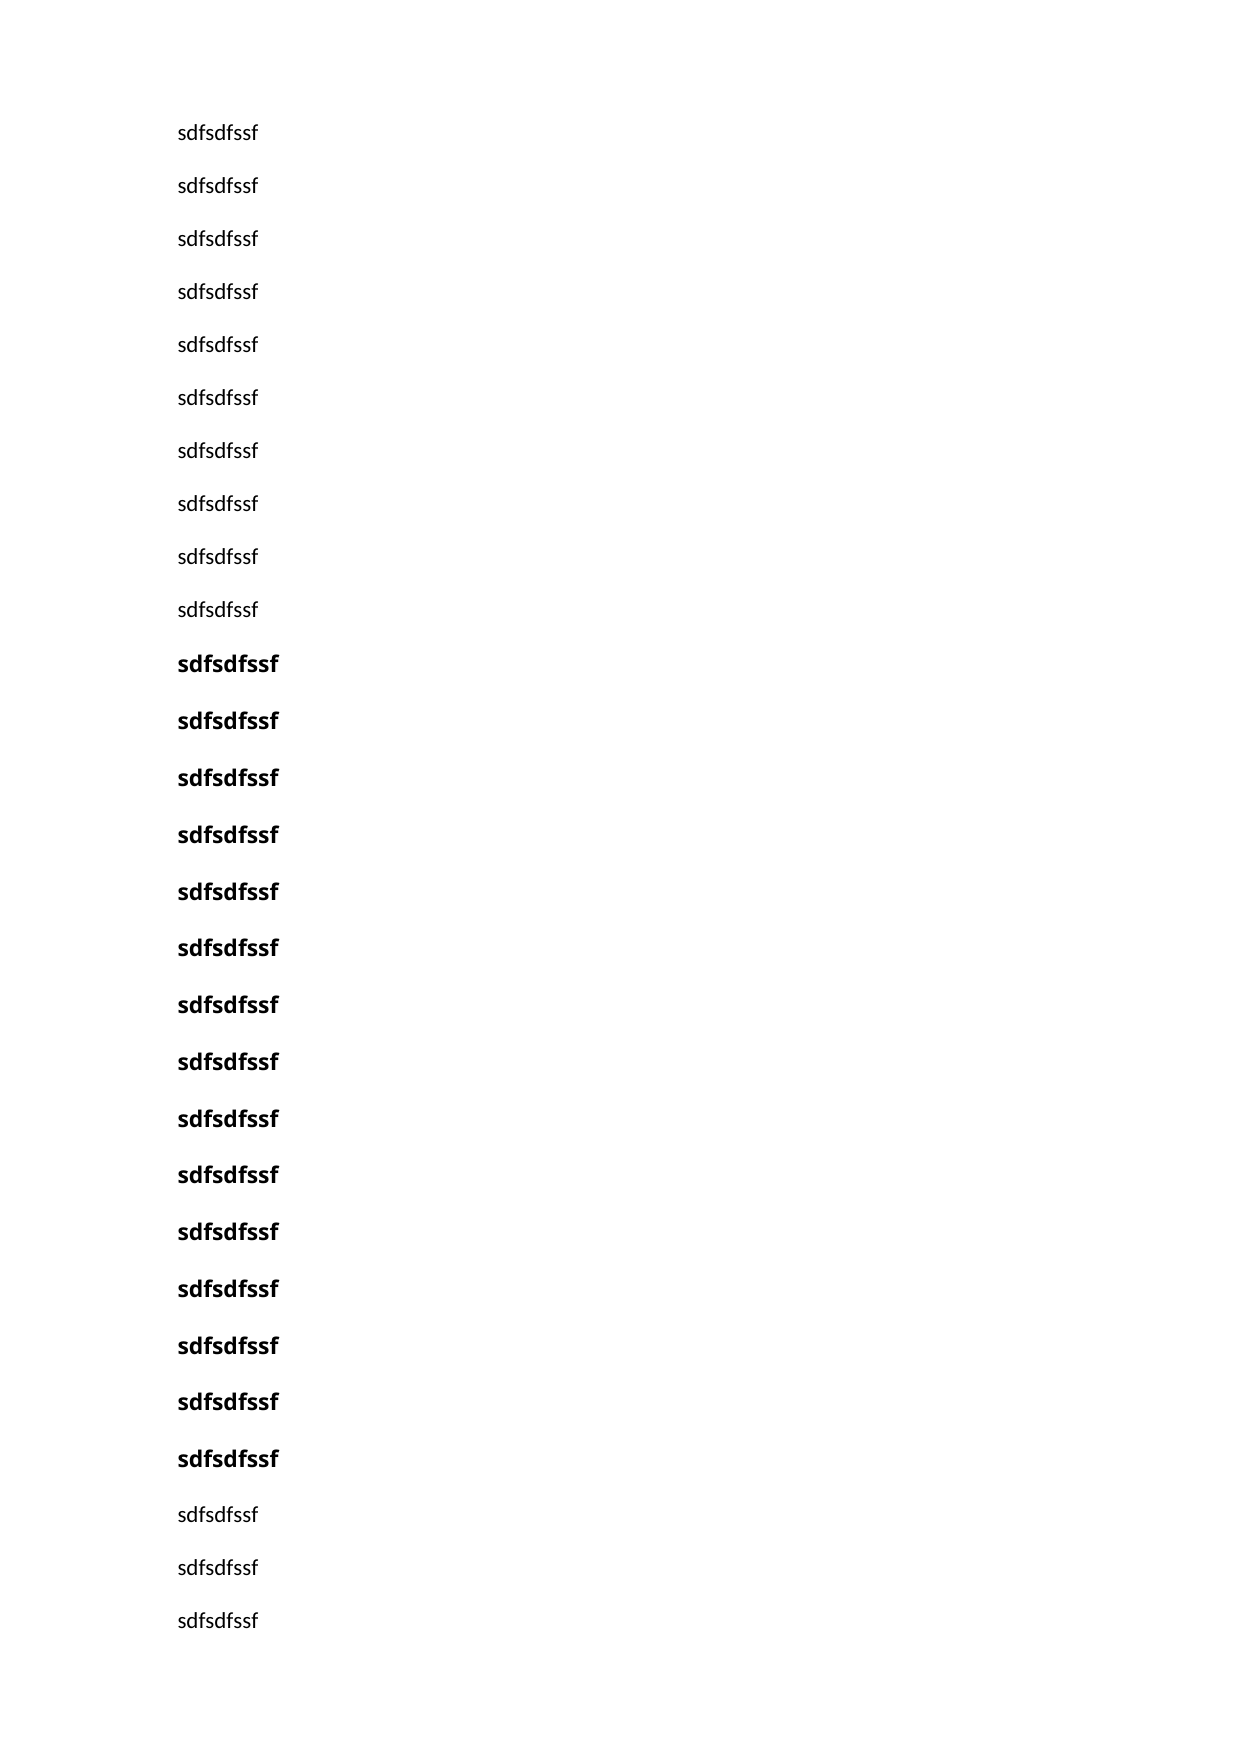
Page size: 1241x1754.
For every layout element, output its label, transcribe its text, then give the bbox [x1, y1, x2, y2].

text sdfsdfssf [177, 1386, 1152, 1418]
text sdfsdfssf [177, 705, 1152, 736]
text sdfsdfssf [177, 277, 1152, 305]
text sdfsdfssf [177, 762, 1152, 793]
text sdfsdfssf [177, 383, 1152, 411]
text sdfsdfssf [177, 1102, 1152, 1134]
text sdfsdfssf [177, 171, 1152, 199]
text sdfsdfssf [177, 330, 1152, 358]
text sdfsdfssf [177, 648, 1152, 679]
text sdfsdfssf [177, 1159, 1152, 1191]
text sdfsdfssf [177, 224, 1152, 252]
text sdfsdfssf [177, 118, 1152, 146]
text sdfsdfssf [177, 489, 1152, 517]
text sdfsdfssf [177, 932, 1152, 963]
text sdfsdfssf [177, 542, 1152, 570]
text sdfsdfssf [177, 819, 1152, 850]
text sdfsdfssf [177, 1606, 1152, 1634]
text sdfsdfssf [177, 436, 1152, 464]
text sdfsdfssf [177, 989, 1152, 1020]
text sdfsdfssf [177, 1553, 1152, 1581]
text sdfsdfssf [177, 1329, 1152, 1361]
text sdfsdfssf [177, 1273, 1152, 1304]
text sdfsdfssf [177, 595, 1152, 623]
text sdfsdfssf [177, 1216, 1152, 1247]
text sdfsdfssf [177, 1046, 1152, 1077]
text sdfsdfssf [177, 1500, 1152, 1528]
text sdfsdfssf [177, 875, 1152, 907]
text sdfsdfssf [177, 1443, 1152, 1474]
